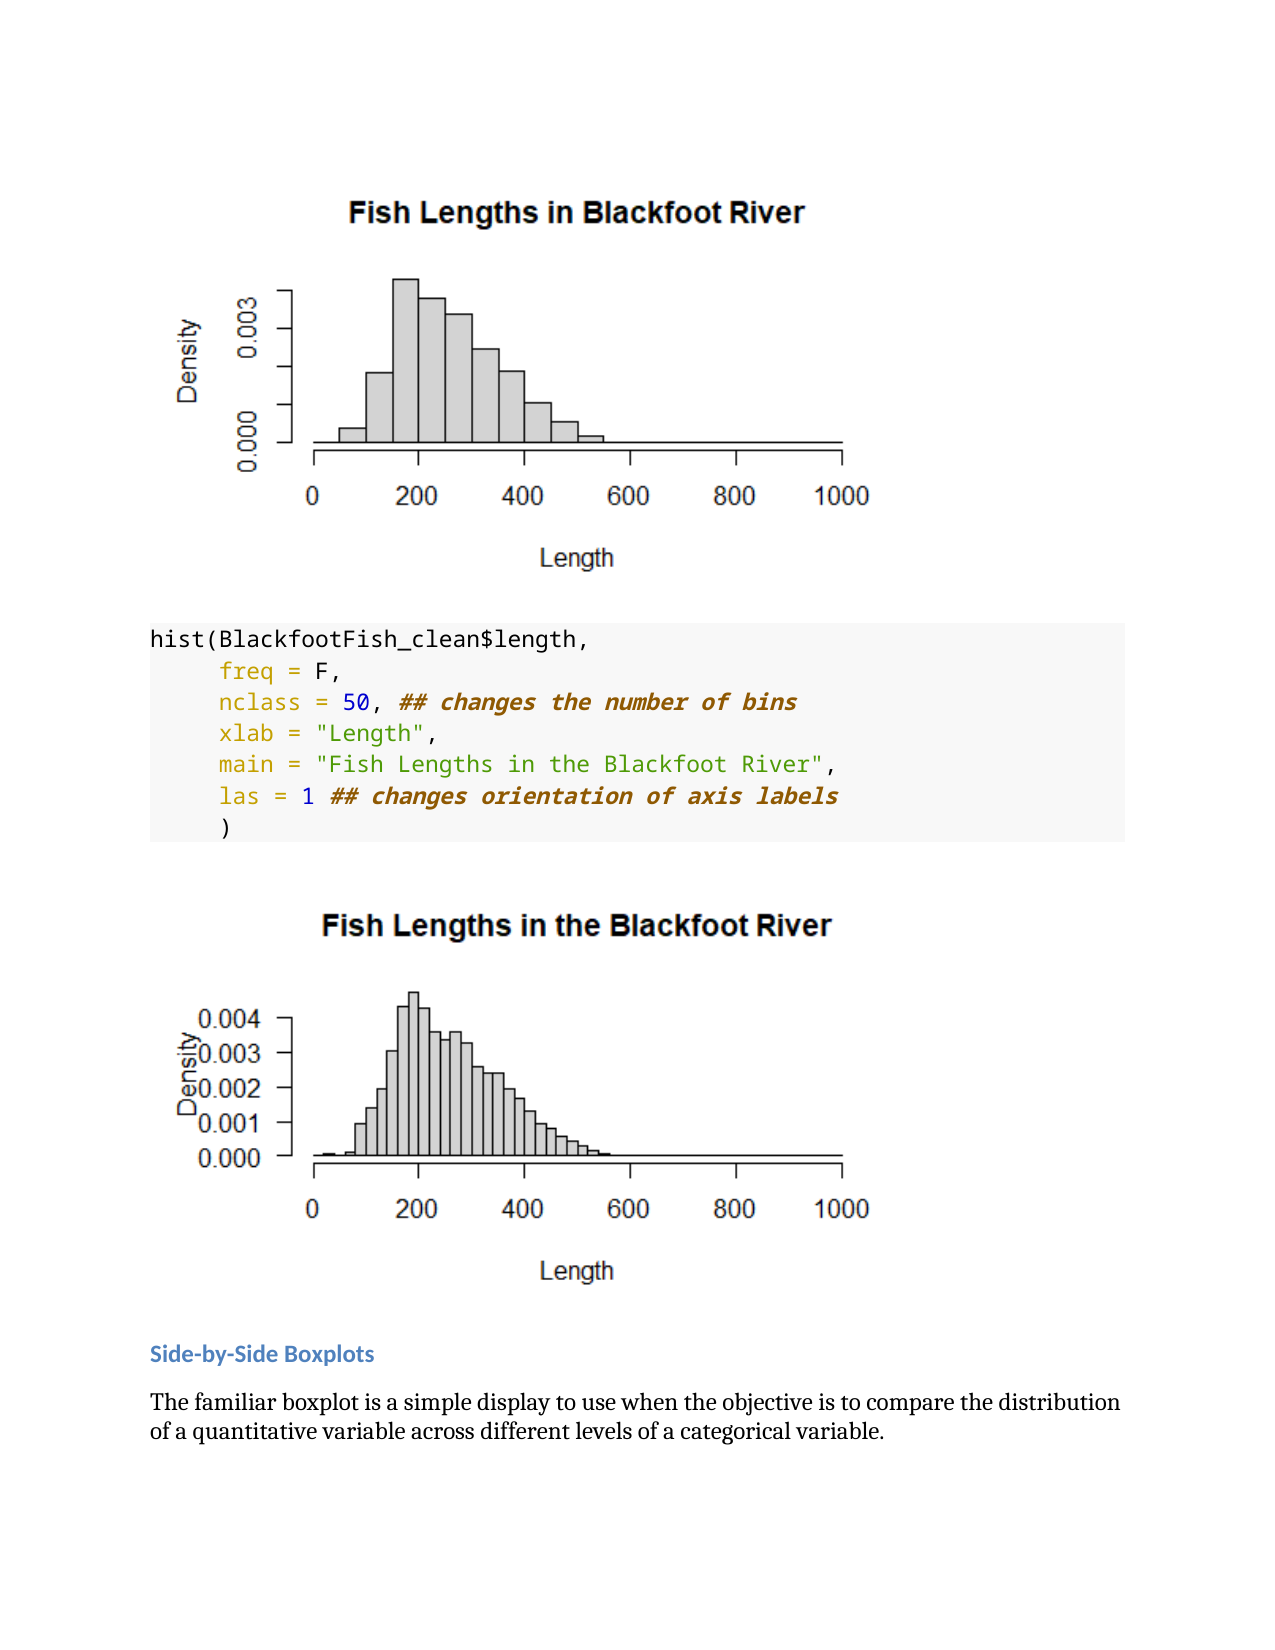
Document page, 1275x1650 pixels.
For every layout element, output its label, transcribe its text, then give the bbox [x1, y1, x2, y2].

picture [168, 150, 927, 605]
subtitle Side-by-Side Boxplots [150, 1338, 1125, 1369]
picture [168, 863, 927, 1318]
text The familiar boxplot is a simple display to use when the objective is to compare the distribution of a quantitative variable across different levels of a categorical variable. [150, 1388, 1125, 1445]
text hist(BlackfootFish_clean$length, freq = F, nclass = 50, ## changes the number of bins xlab = "Length", main = "Fish Lengths in the Blackfoot River", las = 1 ## changes orientation of axis labels ) [150, 623, 1125, 842]
